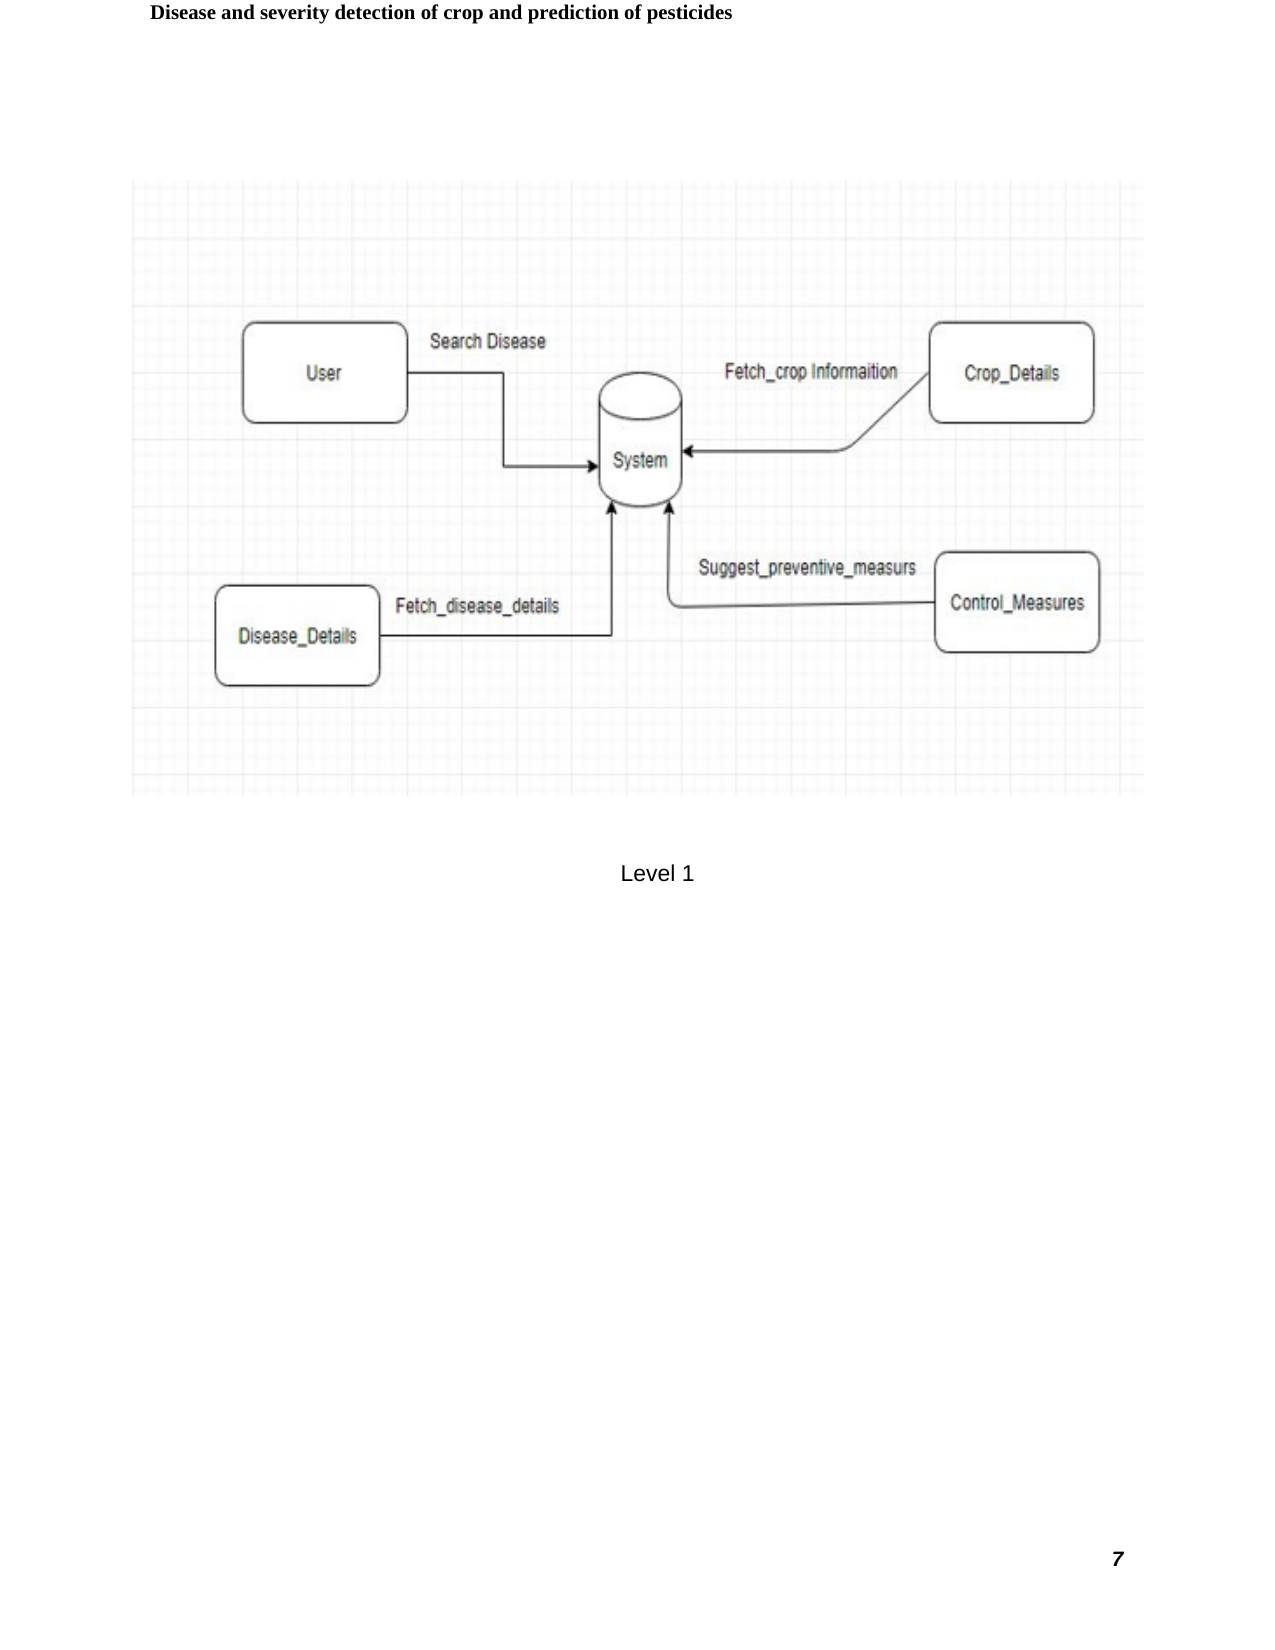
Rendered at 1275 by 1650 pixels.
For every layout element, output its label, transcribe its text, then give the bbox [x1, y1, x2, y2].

picture [131, 180, 1144, 796]
text Level 1 [131, 860, 1125, 886]
